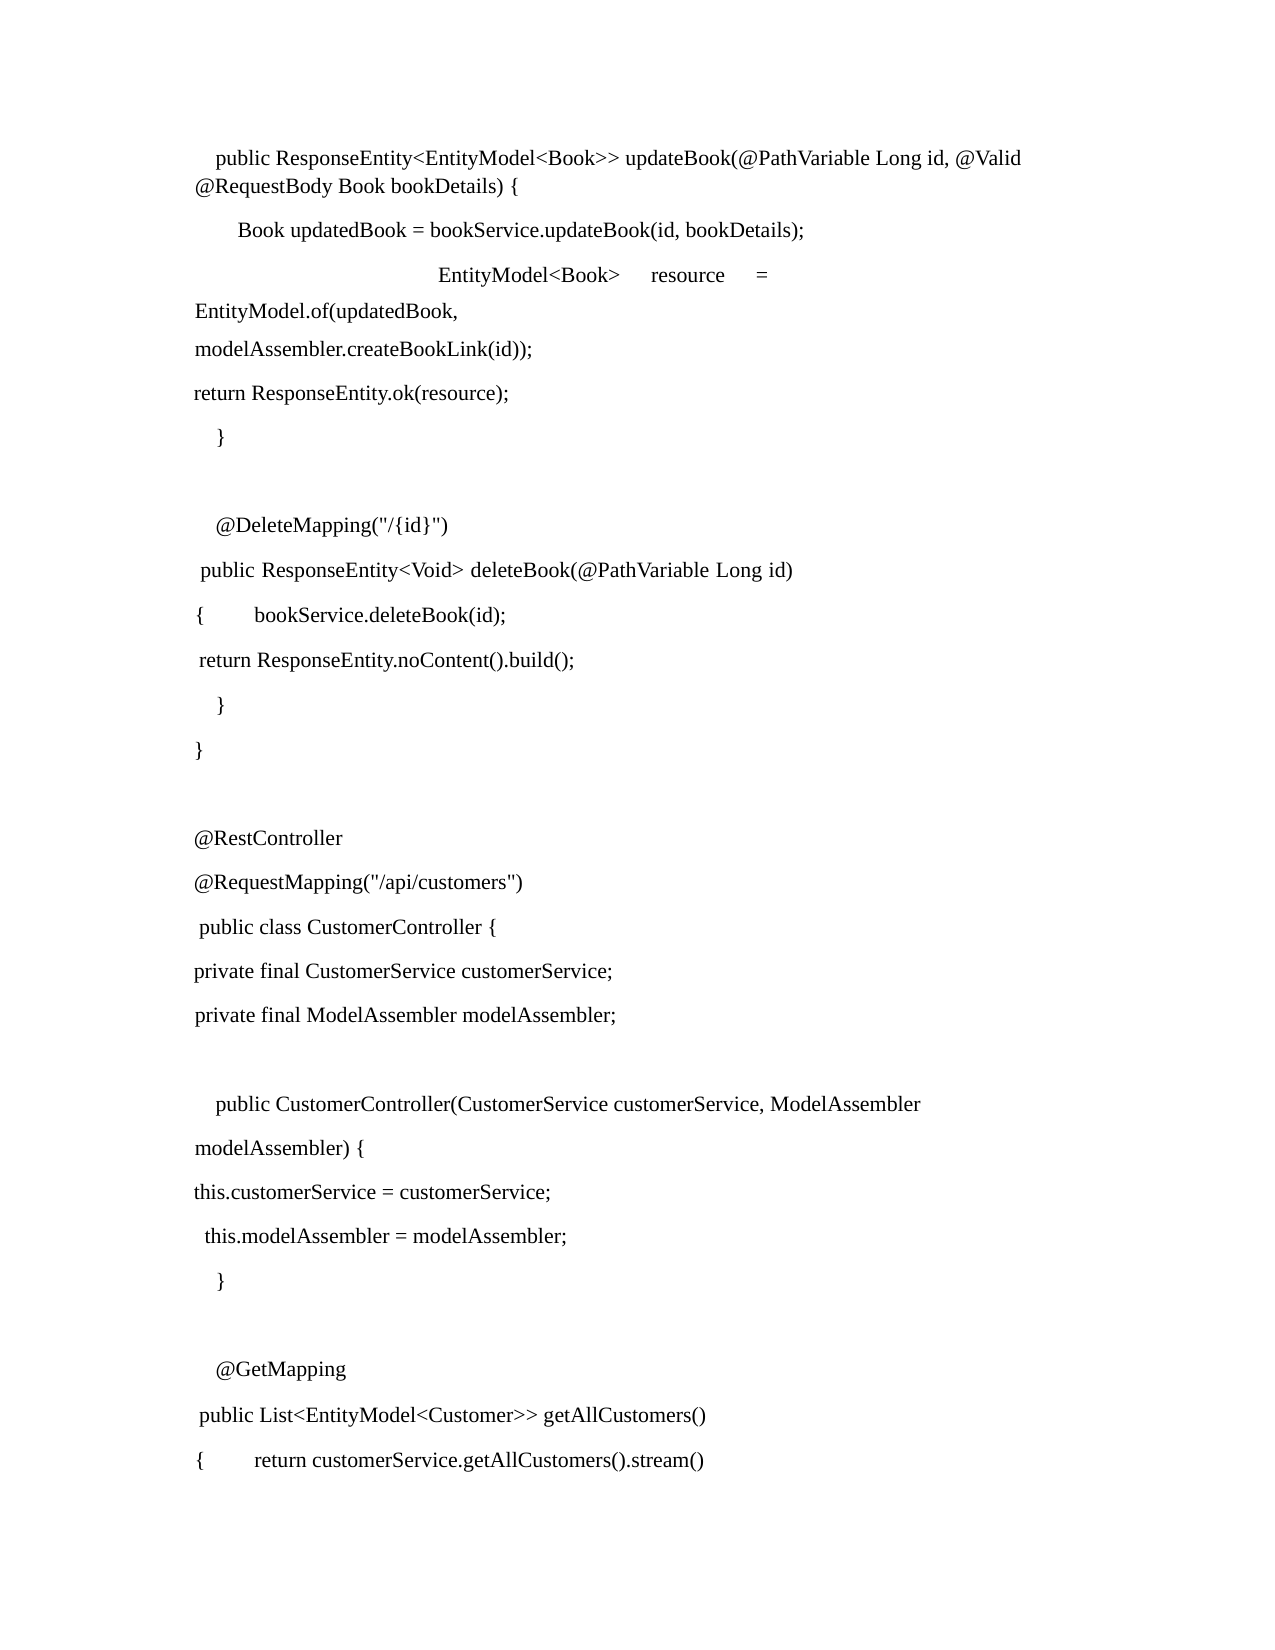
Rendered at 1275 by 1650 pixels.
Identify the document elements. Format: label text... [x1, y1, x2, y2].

text @GetMapping [193, 1356, 709, 1381]
text } [193, 737, 1078, 762]
text return ResponseEntity.ok(resource); [193, 380, 768, 405]
text @DeleteMapping("/{id}") [193, 512, 794, 537]
text } [193, 692, 1078, 718]
text this.customerService = customerService; [193, 1179, 1078, 1204]
text @RestController [193, 825, 1078, 850]
text } [193, 424, 1078, 449]
text } [193, 1268, 1078, 1293]
text @RequestMapping("/api/customers") [193, 869, 629, 894]
text public ResponseEntity<Void> deleteBook(@PathVariable Long id) { bookService.deleteBook(id); [193, 557, 794, 627]
text Book updatedBook = bookService.updateBook(id, bookDetails); [193, 217, 1078, 242]
text EntityModel<Book> resource = EntityModel.of(updatedBook, modelAssembler.createBookLink(id)); [193, 262, 768, 361]
text public ResponseEntity<EntityModel<Book>> updateBook(@PathVariable Long id, @Valid @RequestBody Book bookDetails) { [193, 145, 1078, 198]
text public class CustomerController { [193, 914, 629, 939]
text return ResponseEntity.noContent().build(); [193, 647, 794, 672]
text private final CustomerService customerService; private final ModelAssembler modelAssembler; [193, 958, 629, 1027]
text this.modelAssembler = modelAssembler; [193, 1223, 1078, 1249]
text public List<EntityModel<Customer>> getAllCustomers() { return customerService.getAllCustomers().stream() [193, 1402, 709, 1472]
text public CustomerController(CustomerService customerService, ModelAssembler modelAssembler) { [193, 1091, 1078, 1160]
